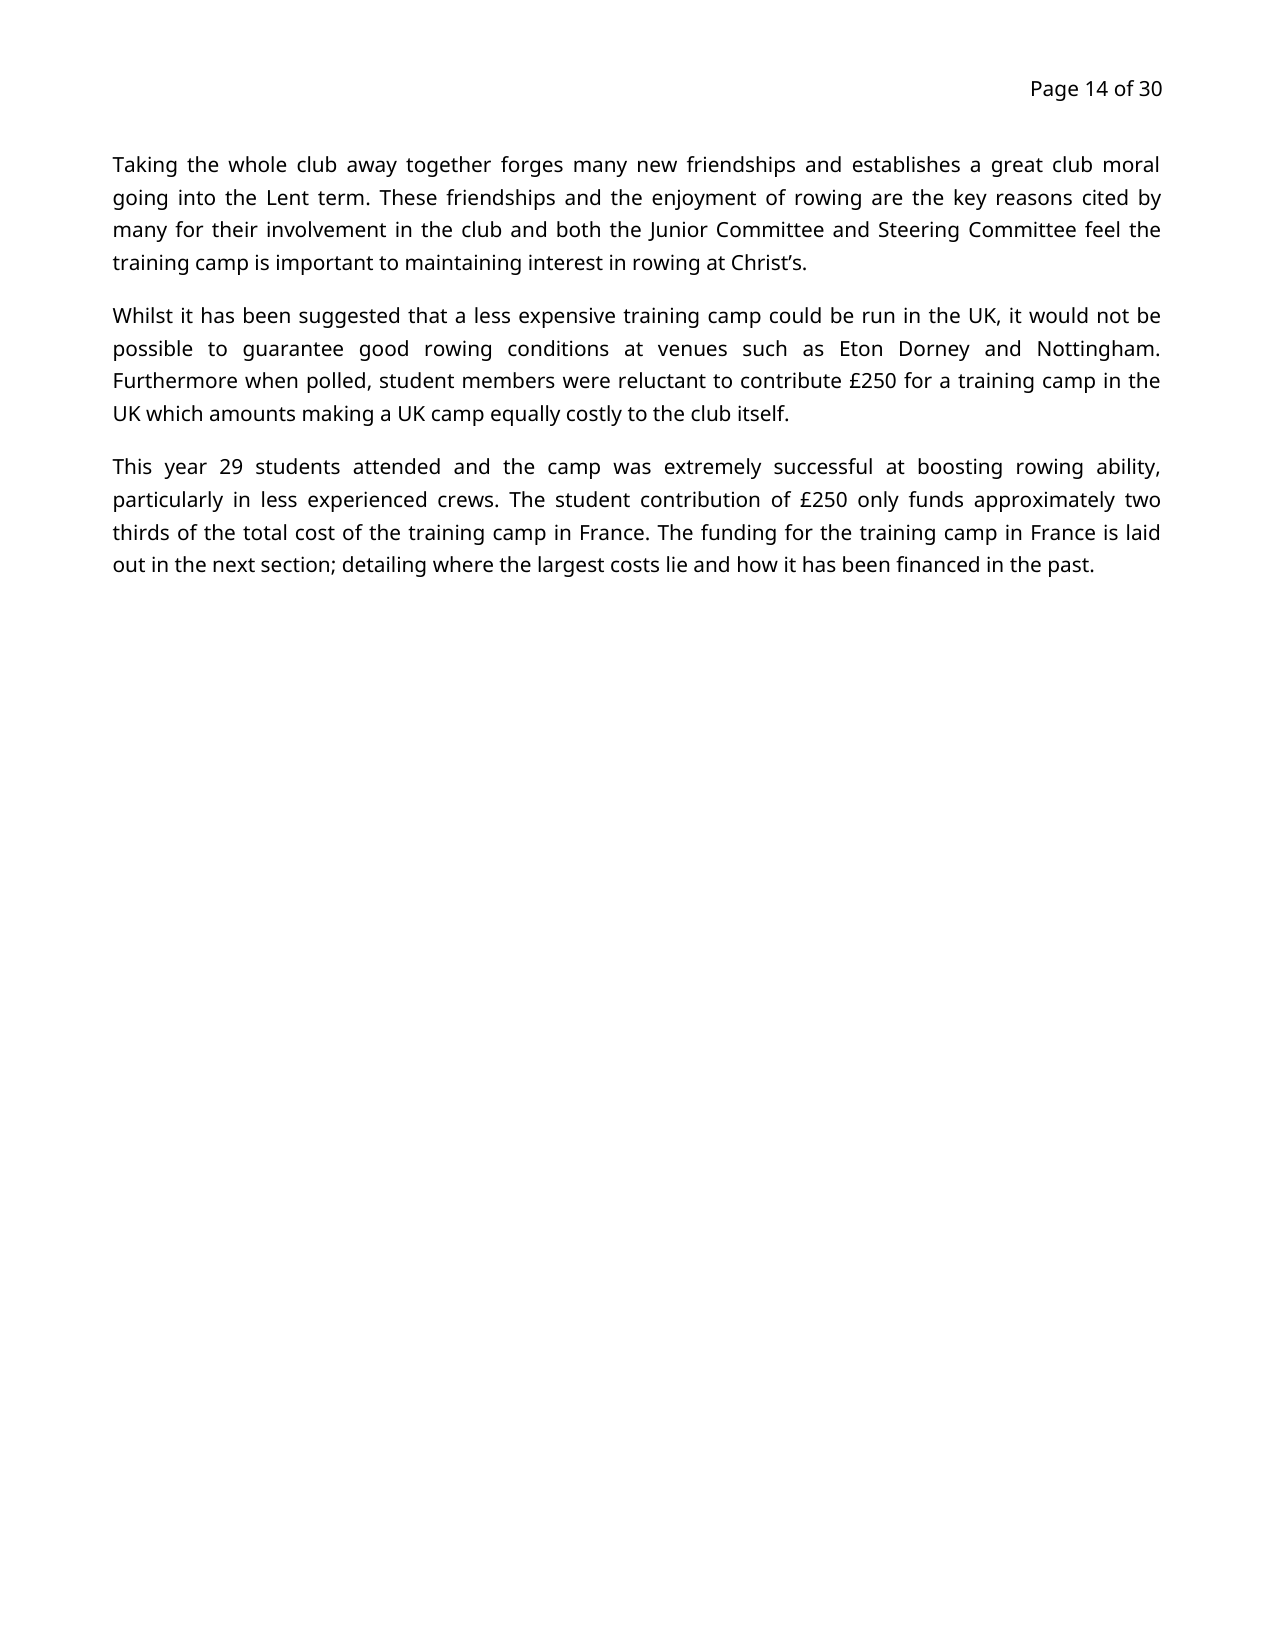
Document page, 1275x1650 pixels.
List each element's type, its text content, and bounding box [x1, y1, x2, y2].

text This year 29 students attended and the camp was extremely successful at boosting rowing ability, particularly in less experienced crews. The student contribution of £250 only funds approximately two thirds of the total cost of the training camp in France. The funding for the training camp in France is laid out in the next section; detailing where the largest costs lie and how it has been financed in the past. [112, 452, 1162, 579]
text Whilst it has been suggested that a less expensive training camp could be run in the UK, it would not be possible to guarantee good rowing conditions at venues such as Eton Dorney and Nottingham. Furthermore when polled, student members were reluctant to contribute £250 for a training camp in the UK which amounts making a UK camp equally costly to the club itself. [112, 301, 1162, 427]
text Taking the whole club away together forges many new friendships and establishes a great club moral going into the Lent term. These friendships and the enjoyment of rowing are the key reasons cited by many for their involvement in the club and both the Junior Committee and Steering Committee feel the training camp is important to maintaining interest in rowing at Christ’s. [112, 150, 1162, 276]
